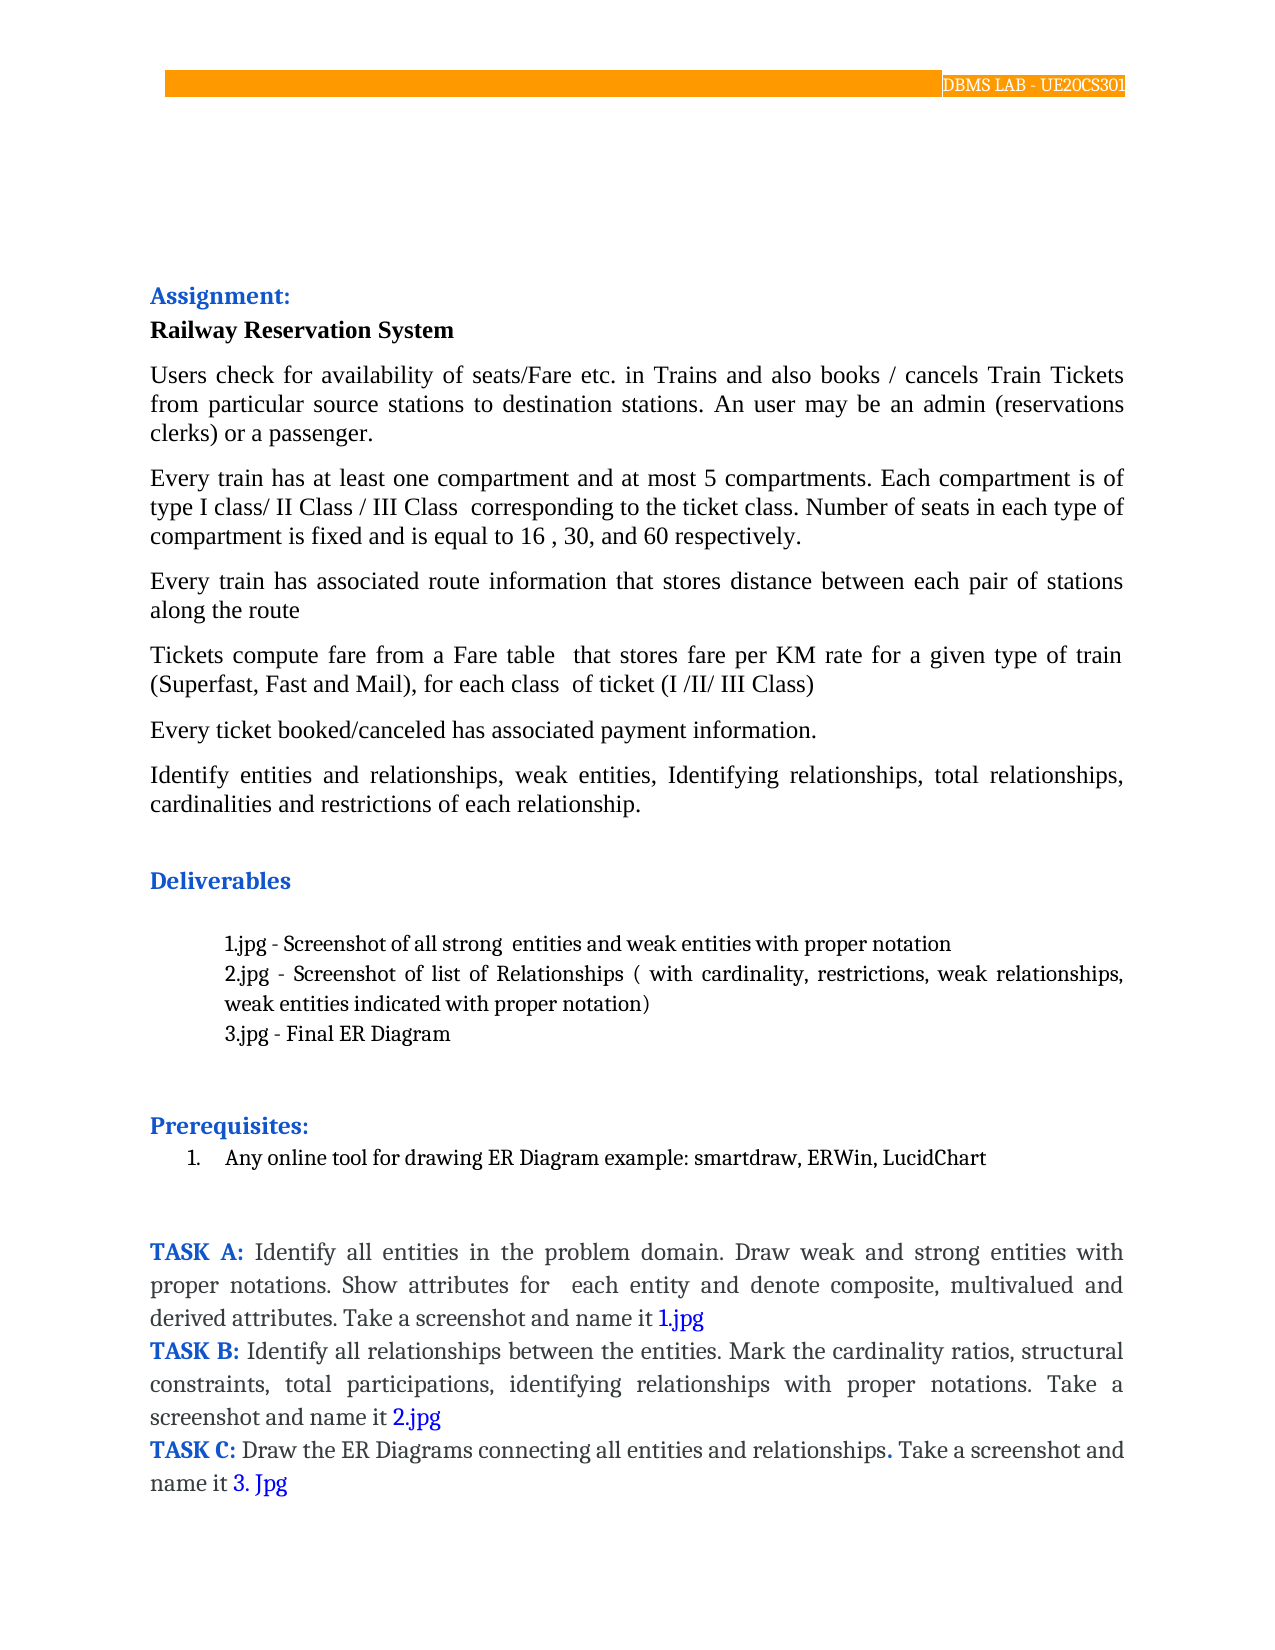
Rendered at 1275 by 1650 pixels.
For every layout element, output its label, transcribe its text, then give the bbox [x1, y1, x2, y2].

text TASK A: Identify all entities in the problem domain. Draw weak and strong entities with proper notations. Show attributes for each entity and denote composite, multivalued and derived attributes. Take a screenshot and name it 1.jpg [150, 1238, 1125, 1333]
text Every train has at least one compartment and at most 5 compartments. Each compartment is of type I class/ II Class / III Class corresponding to the ticket class. Number of seats in each type of compartment is fixed and is equal to 16 , 30, and 60 respectively. [150, 463, 1125, 550]
text 1.jpg - Screenshot of all strong entities and weak entities with proper notation [225, 931, 1125, 957]
text Assignment: [150, 282, 1125, 311]
text 3.jpg - Final ER Diagram [225, 1021, 1125, 1047]
text Identify entities and relationships, weak entities, Identifying relationships, total relationships, cardinalities and restrictions of each relationship. [150, 760, 1125, 818]
text Every ticket booked/canceled has associated payment information. [150, 715, 1125, 743]
text Prerequisites: [150, 1112, 1125, 1141]
text Railway Reservation System [150, 315, 1125, 344]
text 2.jpg - Screenshot of list of Relationships ( with cardinality, restrictions, weak relationships, weak entities indicated with proper notation) [225, 961, 1125, 1017]
text Deliverables [150, 867, 1125, 896]
list Any online tool for drawing ER Diagram example: smartdraw, ERWin, LucidChart [187, 1145, 1125, 1171]
text Tickets compute fare from a Fare table that stores fare per KM rate for a given type of train (Superfast, Fast and Mail), for each class of ticket (I /II/ III Class) [150, 641, 1125, 698]
text Every train has associated route information that stores distance between each pair of stations along the route [150, 566, 1125, 624]
text TASK B: Identify all relationships between the entities. Mark the cardinality ratios, structural constraints, total participations, identifying relationships with proper notations. Take a screenshot and name it 2.jpg [150, 1337, 1125, 1432]
text TASK C: Draw the ER Diagrams connecting all entities and relationships. Take a screenshot and name it 3. Jpg [150, 1436, 1125, 1498]
text Users check for availability of seats/Fare etc. in Trains and also books / cancels Train Tickets from particular source stations to destination stations. An user may be an admin (reservations clerks) or a passenger. [150, 361, 1125, 447]
